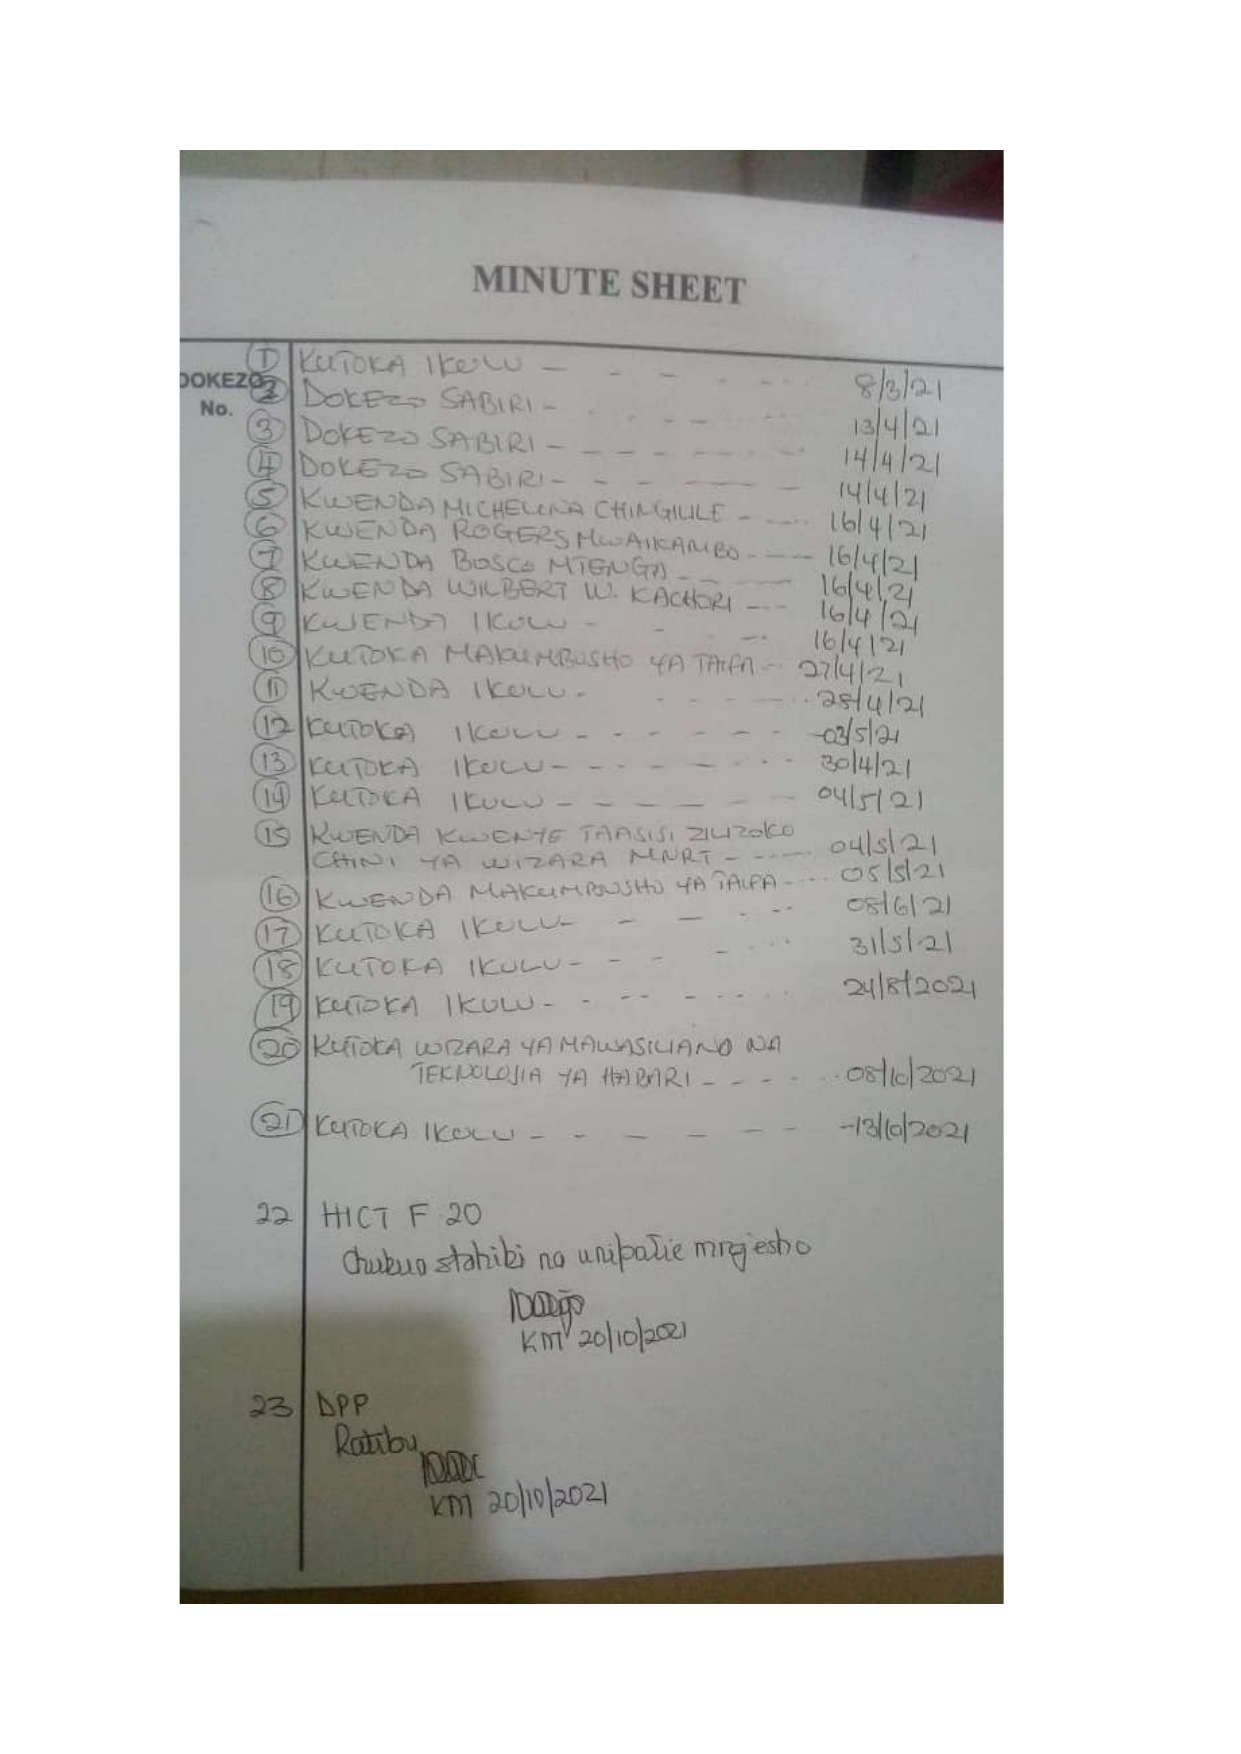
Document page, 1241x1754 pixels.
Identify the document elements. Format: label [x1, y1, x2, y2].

picture [179, 150, 1004, 1604]
